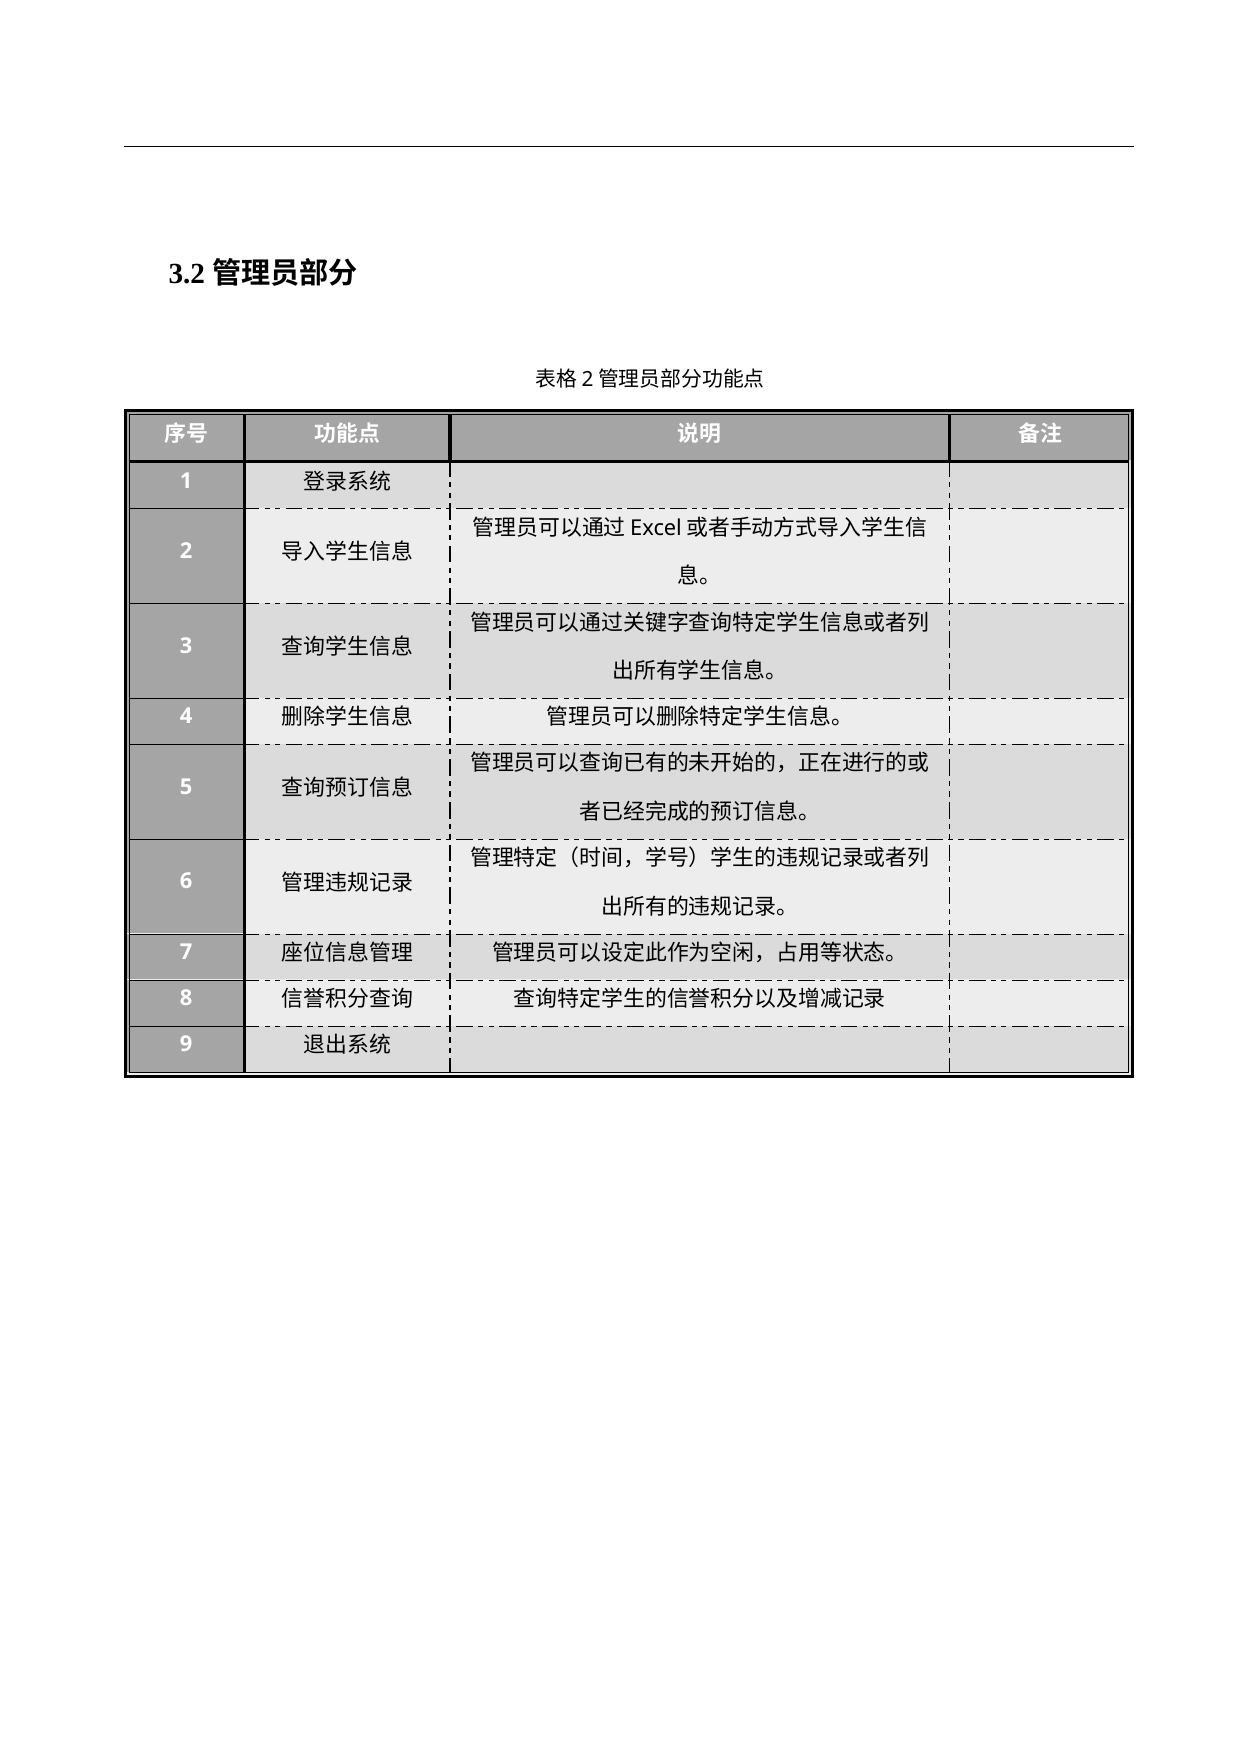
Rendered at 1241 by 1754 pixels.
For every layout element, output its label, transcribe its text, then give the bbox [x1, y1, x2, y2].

table_cell [949, 463, 1128, 508]
table_cell 登录系统 [246, 463, 450, 508]
table_cell 座位信息管理 [246, 934, 450, 979]
table_cell 管理特定（时间，学号）学生的违规记录或者列出所有的违规记录。 [450, 839, 949, 933]
table_cell [949, 744, 1128, 839]
table_header 说明 [452, 415, 948, 460]
table_cell 管理员可以通过Excel或者手动方式导入学生信息。 [450, 508, 949, 603]
table_cell 管理员可以设定此作为空闲，占用等状态。 [450, 934, 949, 979]
table_cell 9 [130, 1027, 243, 1072]
table_cell 查询特定学生的信誉积分以及增减记录 [450, 980, 949, 1026]
table_header 序号 [130, 415, 243, 460]
table_cell 8 [130, 981, 243, 1026]
table_cell 信誉积分查询 [246, 980, 450, 1026]
text 表格 2 管理员部分功能点 [124, 361, 1134, 394]
table_cell [949, 1026, 1128, 1072]
table_cell [949, 603, 1128, 698]
table_cell [949, 698, 1128, 744]
table_cell 6 [130, 840, 243, 933]
table_cell 查询学生信息 [246, 603, 450, 698]
table_cell 管理员可以删除特定学生信息。 [450, 698, 949, 744]
table_header 备注 [951, 415, 1128, 460]
table_cell 5 [130, 745, 243, 839]
table_cell 1 [130, 463, 243, 508]
table_cell 7 [130, 935, 243, 979]
table_cell 查询预订信息 [246, 744, 450, 839]
table_cell 退出系统 [246, 1026, 450, 1072]
table_cell 2 [130, 509, 243, 603]
table_cell [450, 463, 949, 508]
table_cell 导入学生信息 [246, 508, 450, 603]
table_cell [450, 1026, 949, 1072]
table_cell [949, 839, 1128, 933]
table_cell 管理员可以通过关键字查询特定学生信息或者列出所有学生信息。 [450, 603, 949, 698]
table_cell 3 [130, 604, 243, 698]
table_cell 管理员可以查询已有的未开始的，正在进行的或者已经完成的预订信息。 [450, 744, 949, 839]
subtitle 管理员部分 [168, 238, 1134, 303]
table_cell 删除学生信息 [246, 698, 450, 744]
table_cell 4 [130, 699, 243, 744]
table_cell 管理违规记录 [246, 839, 450, 933]
table_cell [949, 934, 1128, 979]
table_cell [949, 980, 1128, 1026]
table_header 功能点 [246, 415, 448, 460]
table_cell [949, 508, 1128, 603]
